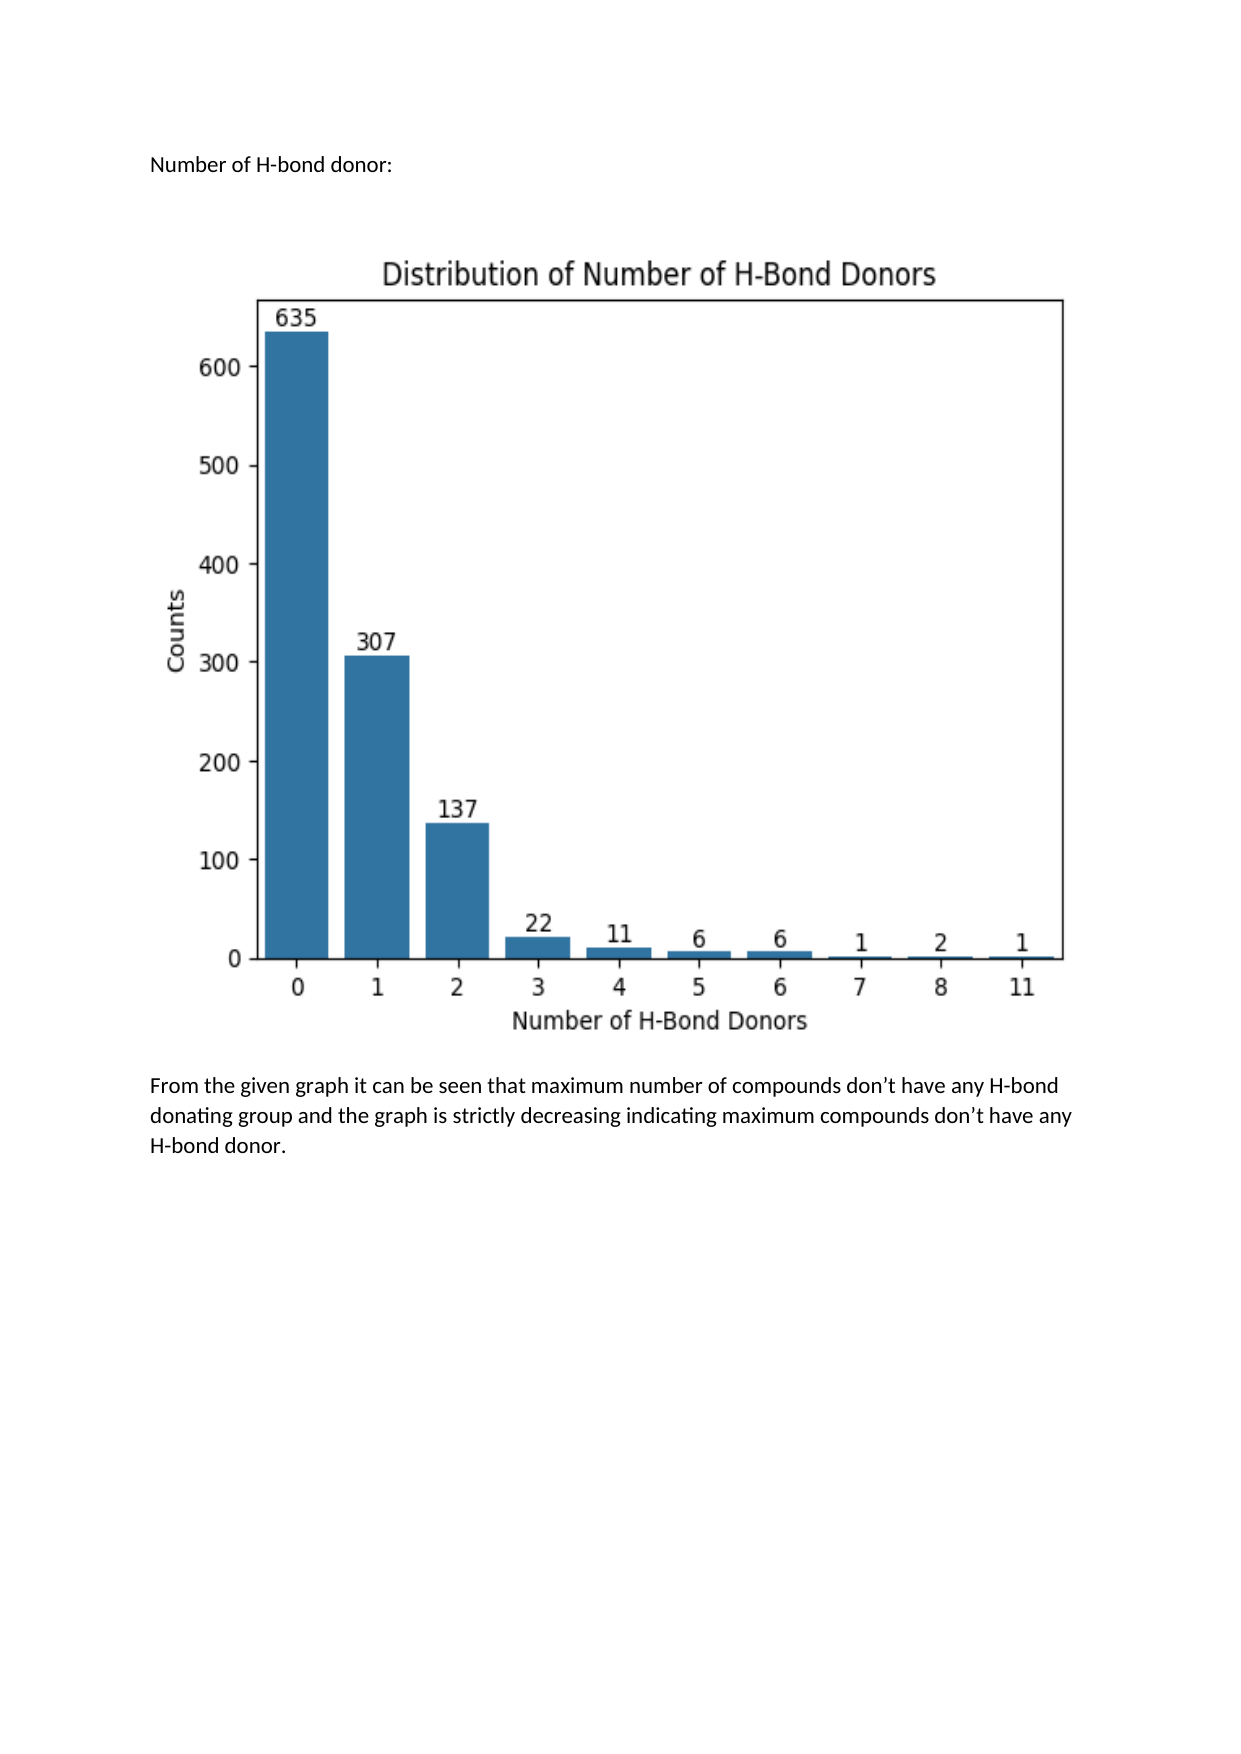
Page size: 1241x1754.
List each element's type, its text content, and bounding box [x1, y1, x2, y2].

picture [150, 243, 1077, 1053]
text Number of H-bond donor: [150, 150, 1090, 178]
text From the given graph it can be seen that maximum number of compounds don’t have any H-bond donating group and the graph is strictly decreasing indicating maximum compounds don’t have any H-bond donor. [150, 1071, 1090, 1159]
